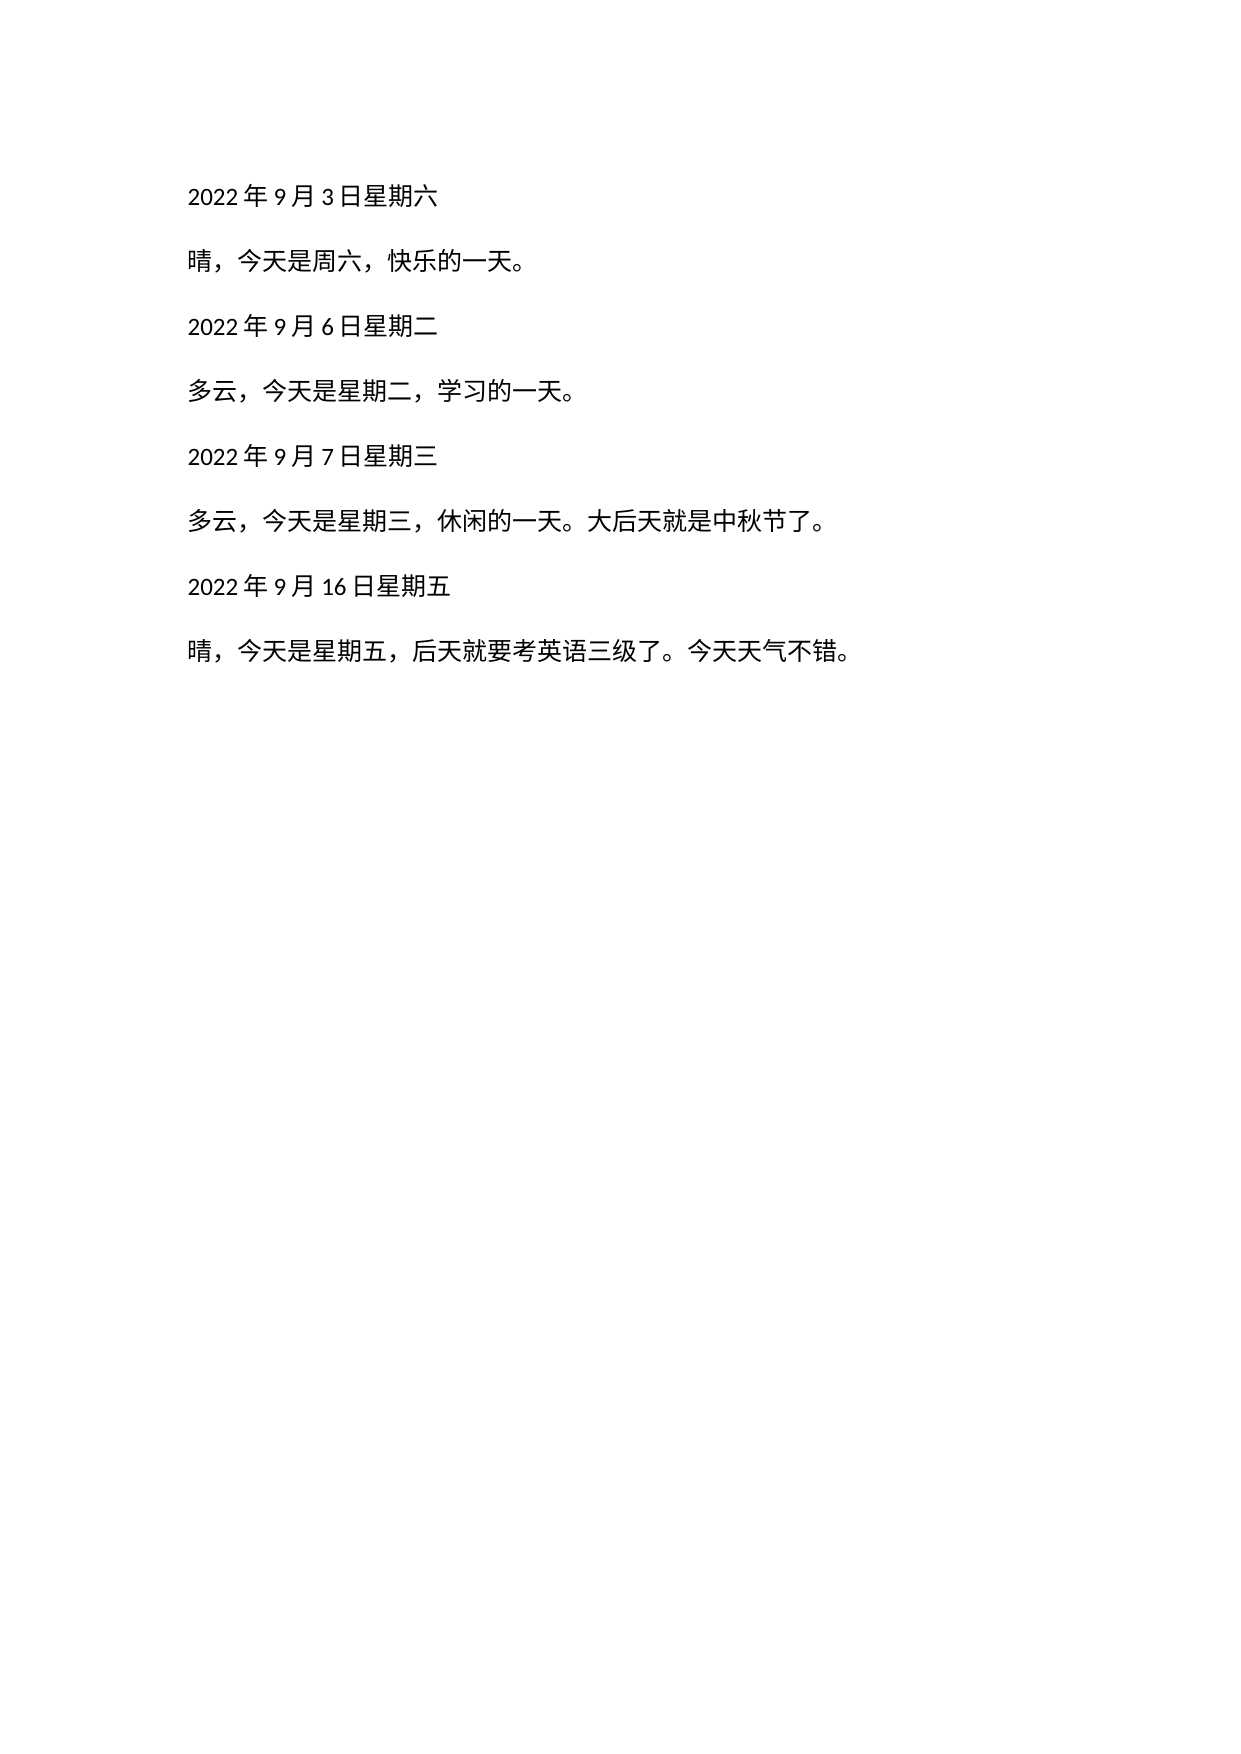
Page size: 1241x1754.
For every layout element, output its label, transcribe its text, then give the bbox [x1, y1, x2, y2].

text 2022年9月16日星期五 [187, 552, 1053, 617]
text 多云，今天是星期二，学习的一天。 [187, 357, 1053, 422]
text 2022年9月7日星期三 [187, 422, 1053, 487]
text 晴，今天是周六，快乐的一天。 [187, 227, 1053, 292]
text 晴，今天是星期五，后天就要考英语三级了。今天天气不错。 [187, 617, 1053, 682]
text 2022年9月3日星期六 [187, 162, 1053, 227]
text 多云，今天是星期三，休闲的一天。大后天就是中秋节了。 [187, 487, 1053, 552]
text 2022年9月6日星期二 [187, 292, 1053, 357]
